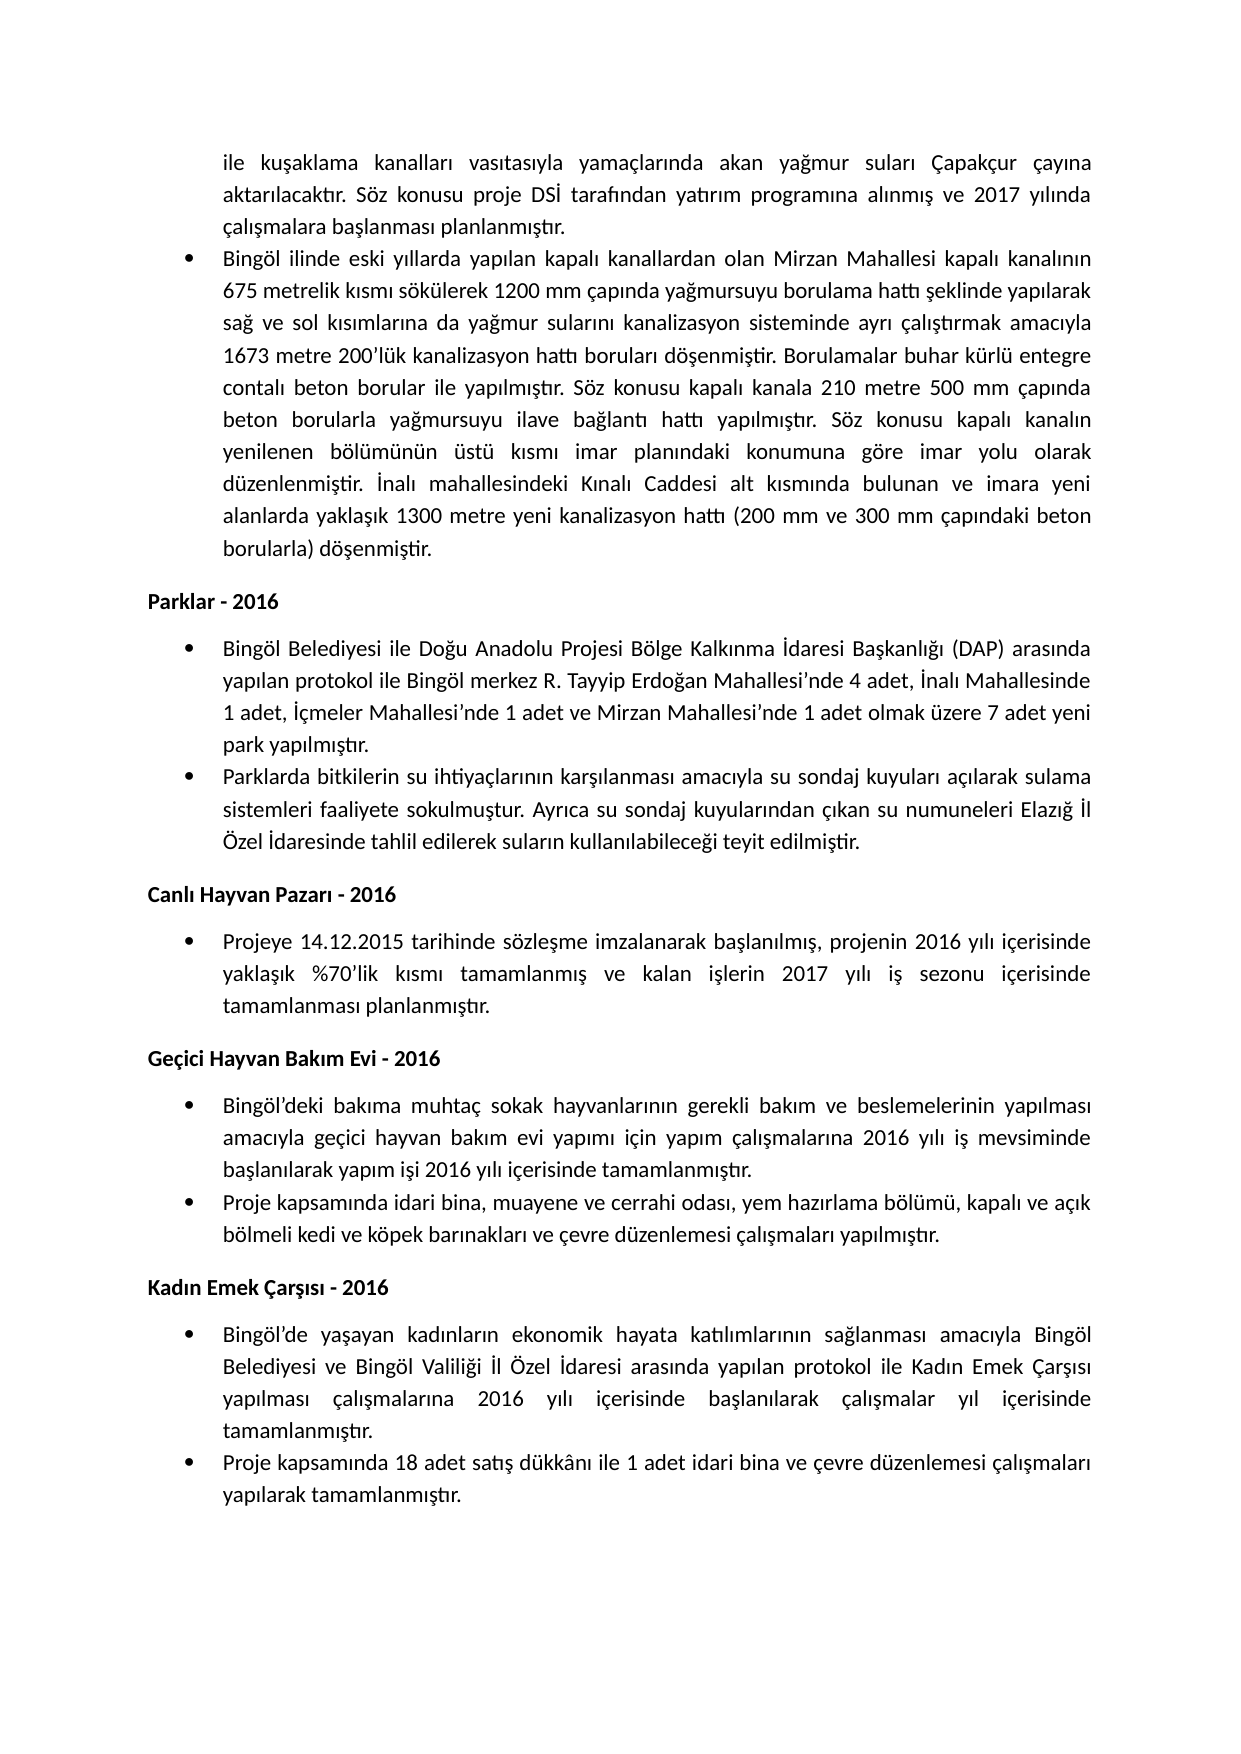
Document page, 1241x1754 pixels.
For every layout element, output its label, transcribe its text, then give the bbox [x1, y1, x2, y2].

list Bingöl’deki bakıma muhtaç sokak hayvanlarının gerekli bakım ve beslemelerinin yapılması amacıyla geçici hayvan bakım evi yapımı için yapım çalışmalarına 2016 yılı iş mevsiminde başlanılarak yapım işi 2016 yılı içerisinde tamamlanmıştır. [185, 1091, 1093, 1183]
text Canlı Hayvan Pazarı - 2016 [148, 880, 1093, 908]
list Proje kapsamında 18 adet satış dükkânı ile 1 adet idari bina ve çevre düzenlemesi çalışmaları yapılarak tamamlanmıştır. [185, 1448, 1093, 1509]
list Bingöl’de yaşayan kadınların ekonomik hayata katılımlarının sağlanması amacıyla Bingöl Belediyesi ve Bingöl Valiliği İl Özel İdaresi arasında yapılan protokol ile Kadın Emek Çarşısı yapılması çalışmalarına 2016 yılı içerisinde başlanılarak çalışmalar yıl içerisinde tamamlanmıştır. [185, 1320, 1093, 1444]
text Geçici Hayvan Bakım Evi - 2016 [148, 1044, 1093, 1072]
text Parklar - 2016 [148, 587, 1093, 615]
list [185, 148, 1093, 240]
list Bingöl Belediyesi ile Doğu Anadolu Projesi Bölge Kalkınma İdaresi Başkanlığı (DAP) arasında yapılan protokol ile Bingöl merkez R. Tayyip Erdoğan Mahallesi’nde 4 adet, İnalı Mahallesinde 1 adet, İçmeler Mahallesi’nde 1 adet ve Mirzan Mahallesi’nde 1 adet olmak üzere 7 adet yeni park yapılmıştır. [185, 634, 1093, 758]
list Proje kapsamında idari bina, muayene ve cerrahi odası, yem hazırlama bölümü, kapalı ve açık bölmeli kedi ve köpek barınakları ve çevre düzenlemesi çalışmaları yapılmıştır. [185, 1188, 1093, 1248]
text Kadın Emek Çarşısı - 2016 [148, 1273, 1093, 1301]
list Projeye 14.12.2015 tarihinde sözleşme imzalanarak başlanılmış, projenin 2016 yılı içerisinde yaklaşık %70’lik kısmı tamamlanmış ve kalan işlerin 2017 yılı iş sezonu içerisinde tamamlanması planlanmıştır. [185, 927, 1093, 1019]
list Bingöl ilinde eski yıllarda yapılan kapalı kanallardan olan Mirzan Mahallesi kapalı kanalının 675 metrelik kısmı sökülerek 1200 mm çapında yağmursuyu borulama hattı şeklinde yapılarak sağ ve sol kısımlarına da yağmur sularını kanalizasyon sisteminde ayrı çalıştırmak amacıyla 1673 metre 200’lük kanalizasyon hattı boruları döşenmiştir. Borulamalar buhar kürlü entegre contalı beton borular ile yapılmıştır. Söz konusu kapalı kanala 210 metre 500 mm çapında beton borularla yağmursuyu ilave bağlantı hattı yapılmıştır. Söz konusu kapalı kanalın yenilenen bölümünün üstü kısmı imar planındaki konumuna göre imar yolu olarak düzenlenmiştir. İnalı mahallesindeki Kınalı Caddesi alt kısmında bulunan ve imara yeni alanlarda yaklaşık 1300 metre yeni kanalizasyon hattı (200 mm ve 300 mm çapındaki beton borularla) döşenmiştir. [185, 244, 1093, 562]
list Parklarda bitkilerin su ihtiyaçlarının karşılanması amacıyla su sondaj kuyuları açılarak sulama sistemleri faaliyete sokulmuştur. Ayrıca su sondaj kuyularından çıkan su numuneleri Elazığ İl Özel İdaresinde tahlil edilerek suların kullanılabileceği teyit edilmiştir. [185, 762, 1093, 855]
